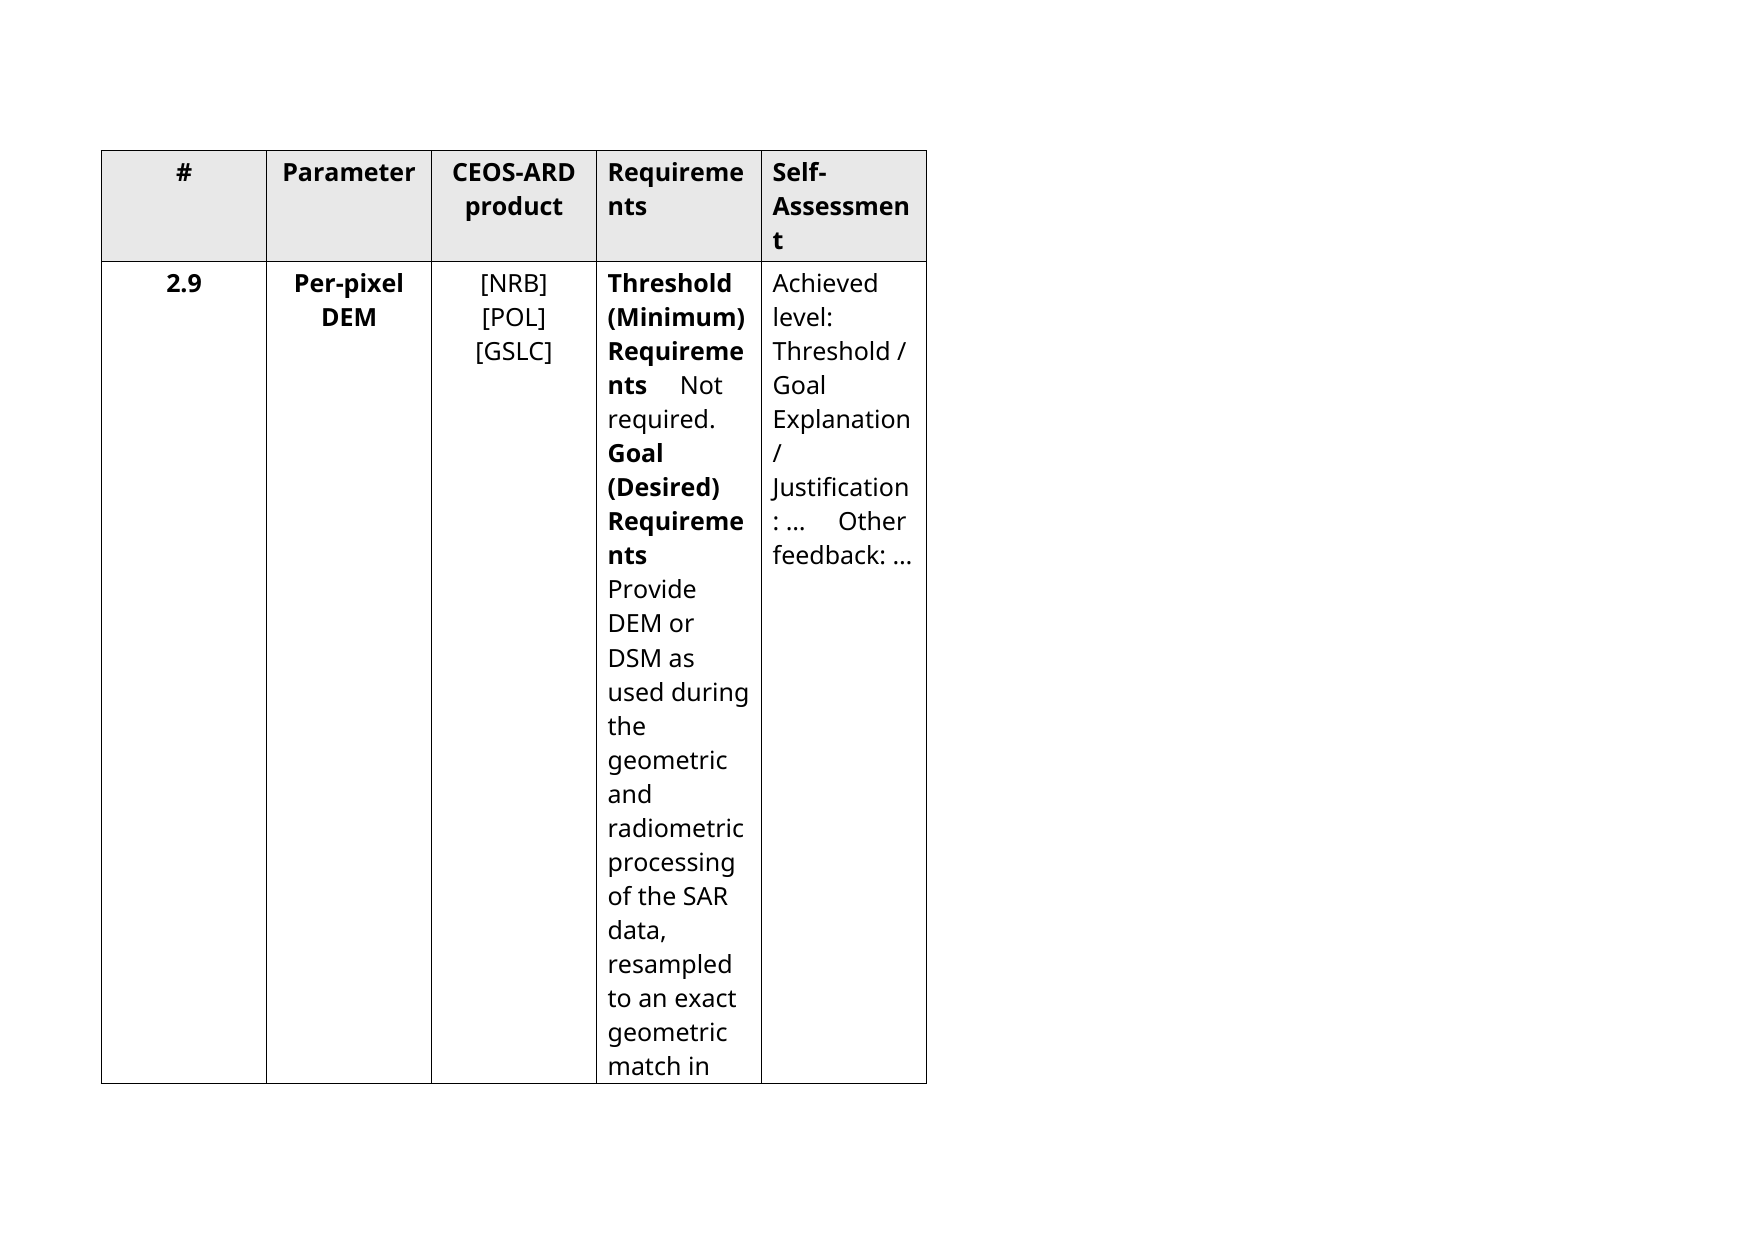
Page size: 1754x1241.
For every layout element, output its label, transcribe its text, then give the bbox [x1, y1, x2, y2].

table_cell Per-pixel DEM [267, 262, 431, 1083]
table_header Self-Assessment [762, 151, 926, 261]
table_cell 2.9 [102, 262, 266, 1083]
table_header Requirements [597, 151, 761, 261]
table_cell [597, 262, 761, 1083]
table_header # [102, 151, 266, 261]
table_header Parameter [267, 151, 431, 261]
table_header CEOS-ARD product [432, 151, 596, 261]
table_cell [NRB] [POL] [GSLC] [432, 262, 596, 1083]
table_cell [762, 262, 926, 1083]
